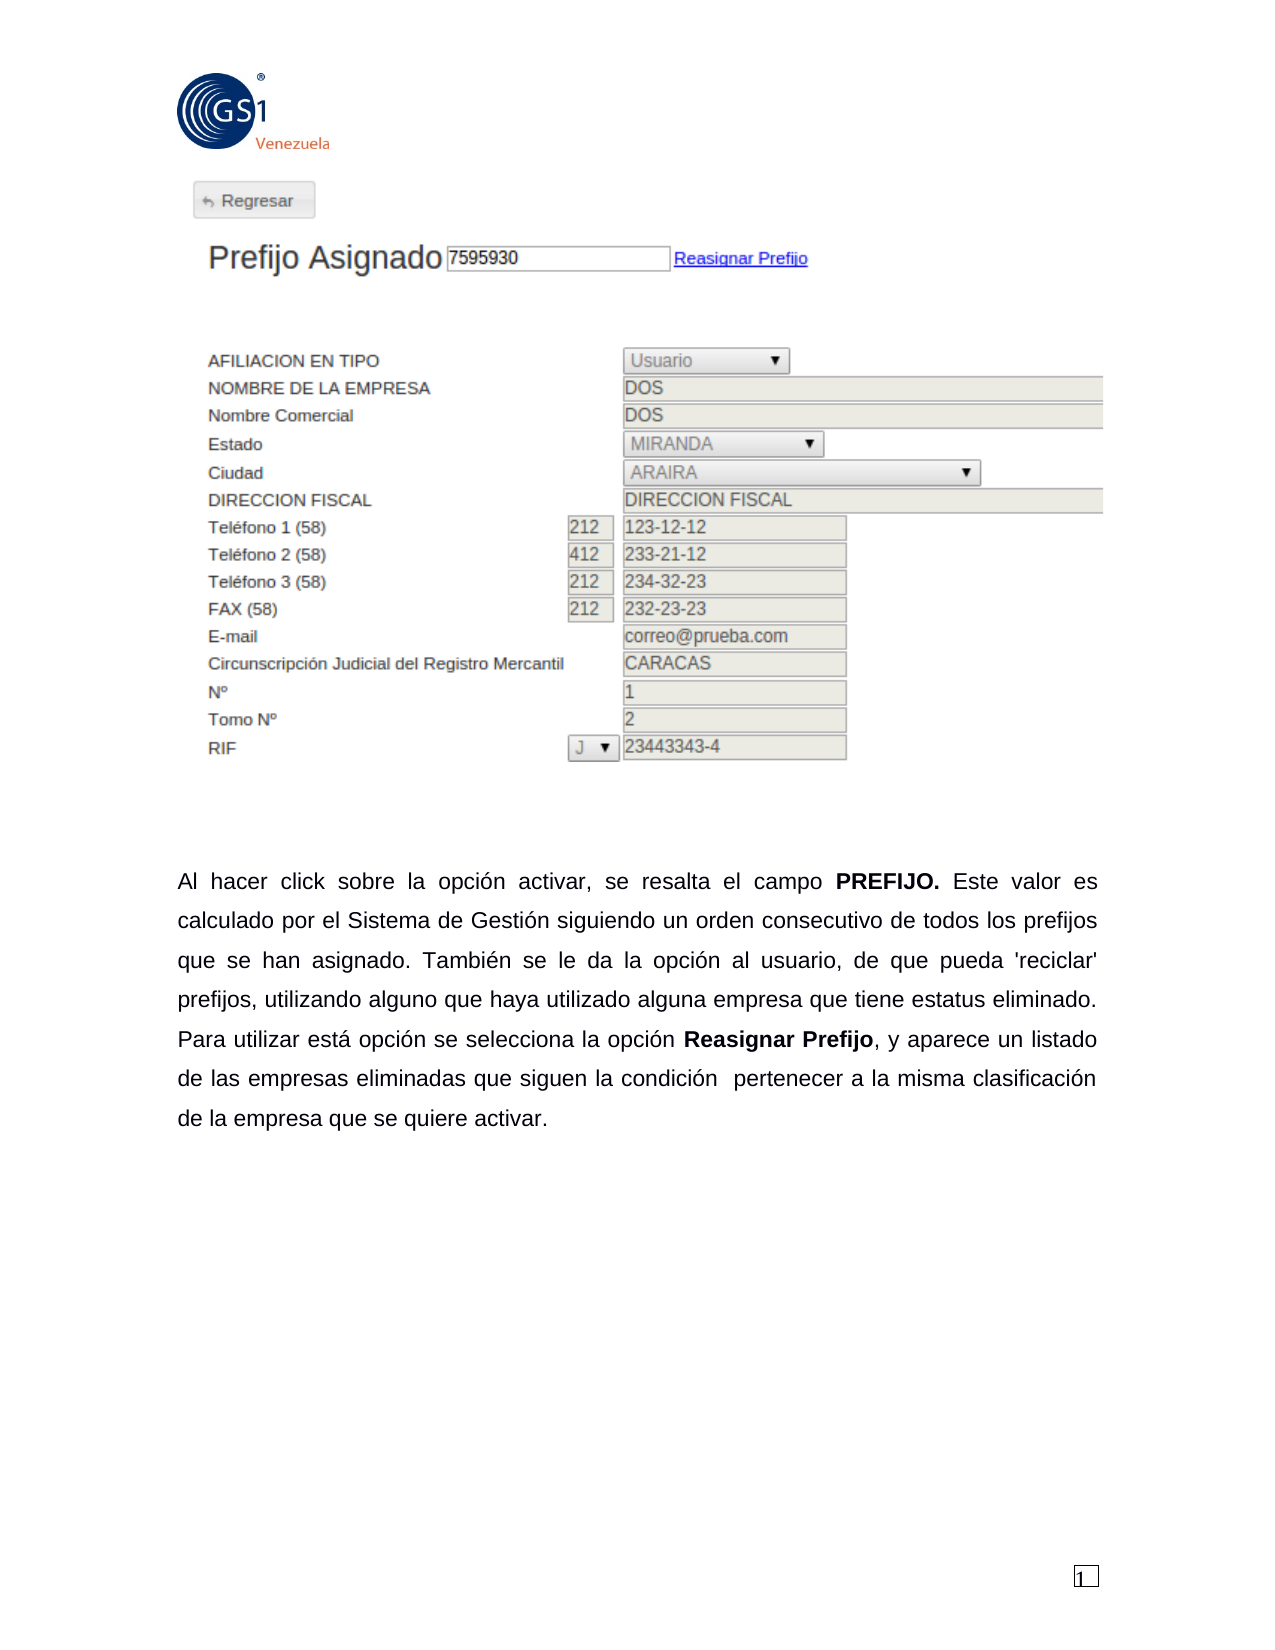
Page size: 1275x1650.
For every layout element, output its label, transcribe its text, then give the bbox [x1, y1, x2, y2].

picture [171, 160, 1104, 762]
picture [177, 73, 329, 149]
text Al hacer click sobre la opción activar, se resalta el campo PREFIJO. Este valor es calculado por el Sistema de Gestión siguiendo un orden consecutivo de todos los prefijos que se han asignado. También se le da la opción al usuario, de que pueda 'reciclar' prefijos, utilizando alguno que haya utilizado alguna empresa que tiene estatus eliminado. Para utilizar está opción se selecciona la opción Reasignar Prefijo, y aparece un listado de las empresas eliminadas que siguen la condición pertenecer a la misma clasificación de la empresa que se quiere activar. [177, 868, 1098, 1131]
